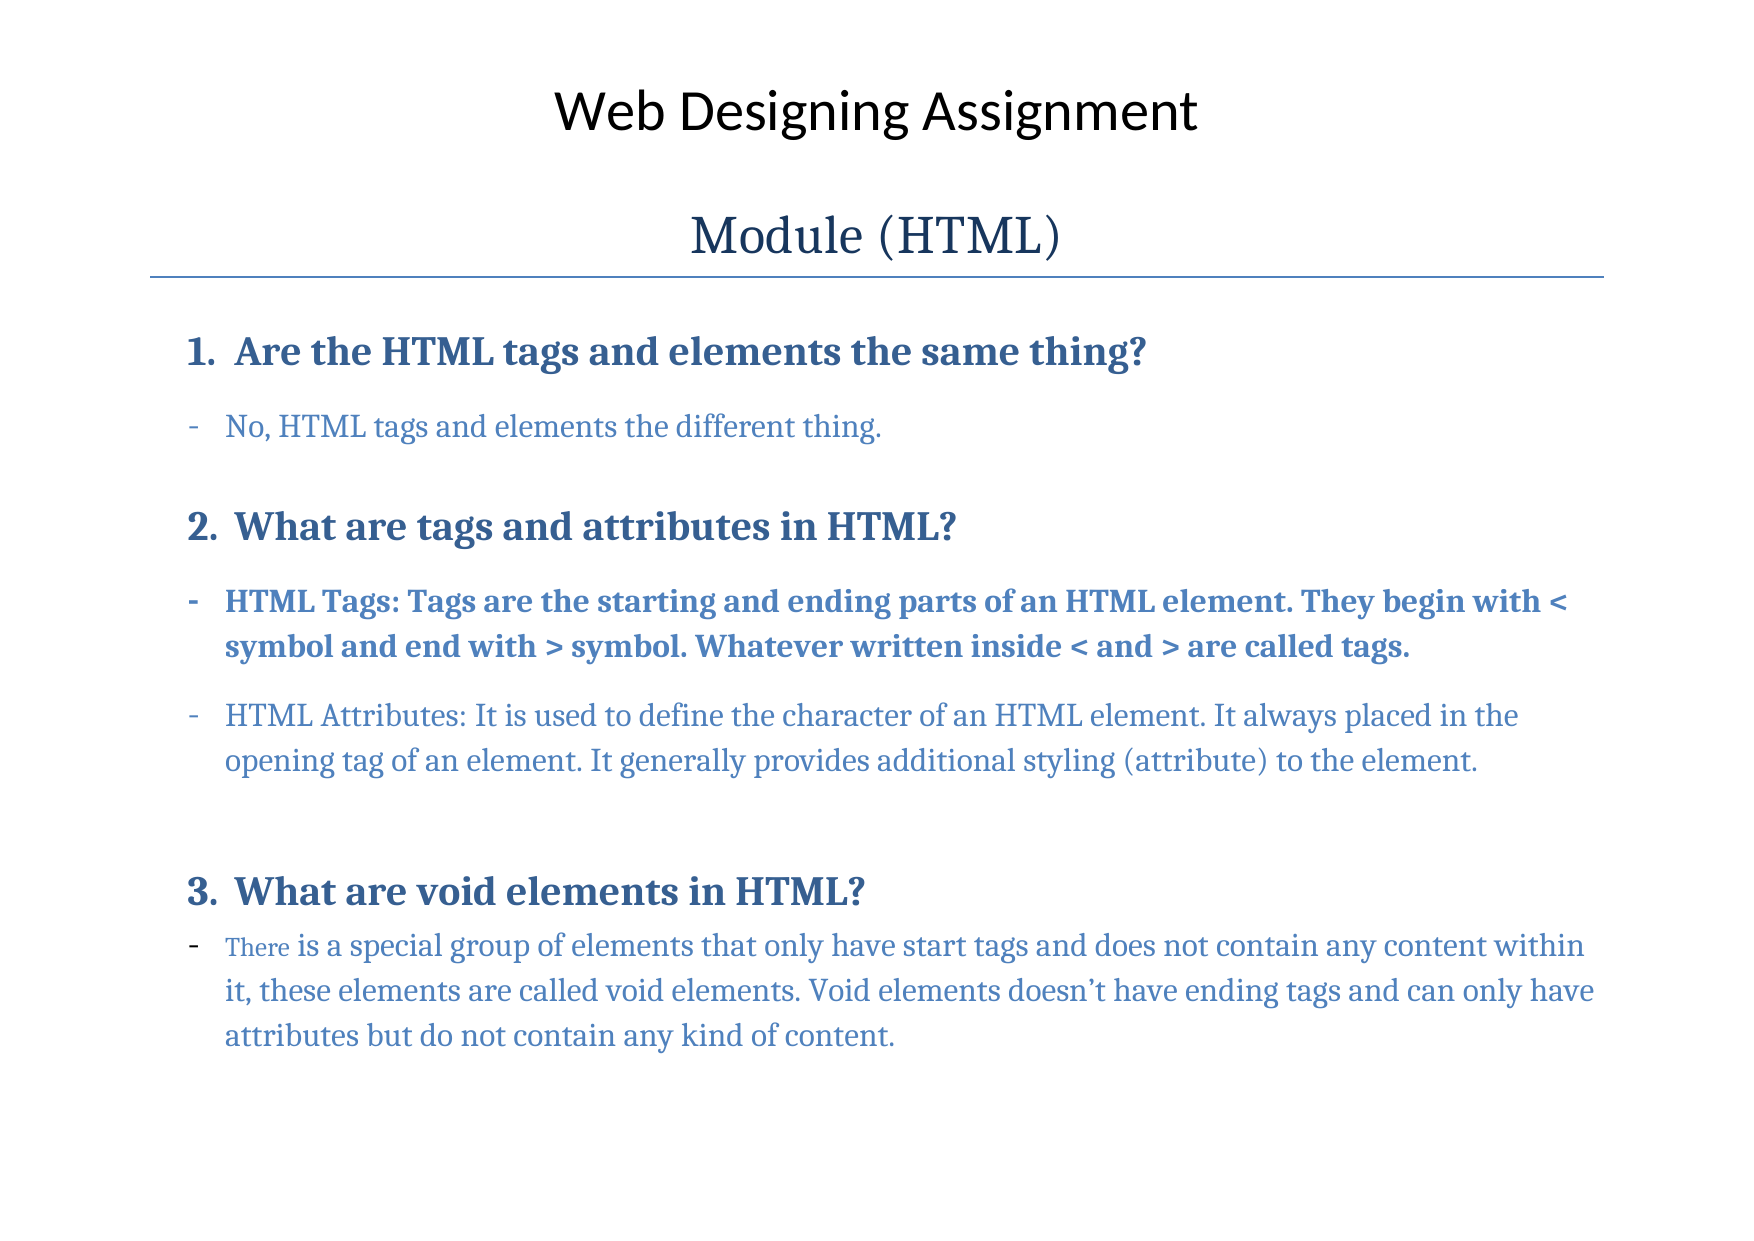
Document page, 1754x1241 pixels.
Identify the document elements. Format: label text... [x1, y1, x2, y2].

subtitle Are the HTML tags and elements the same thing? [187, 328, 1604, 376]
subtitle HTML Attributes: It is used to define the character of an HTML element. It always placed in the opening tag of an element. It generally provides additional styling (attribute) to the element. [187, 693, 1604, 780]
subtitle No, HTML tags and elements the different thing. [187, 403, 1604, 447]
title Module (HTML) [150, 205, 1604, 276]
list There is a special group of elements that only have start tags and does not contain any content within it, these elements are called void elements. Void elements doesn’t have ending tags and can only have attributes but do not contain any kind of content. [187, 923, 1604, 1054]
subtitle What are tags and attributes in HTML? [187, 503, 1604, 551]
subtitle What are void elements in HTML? [187, 868, 1604, 916]
subtitle HTML Tags: Tags are the starting and ending parts of an HTML element. They begin with < symbol and end with > symbol. Whatever written inside < and > are called tags. [187, 579, 1604, 666]
